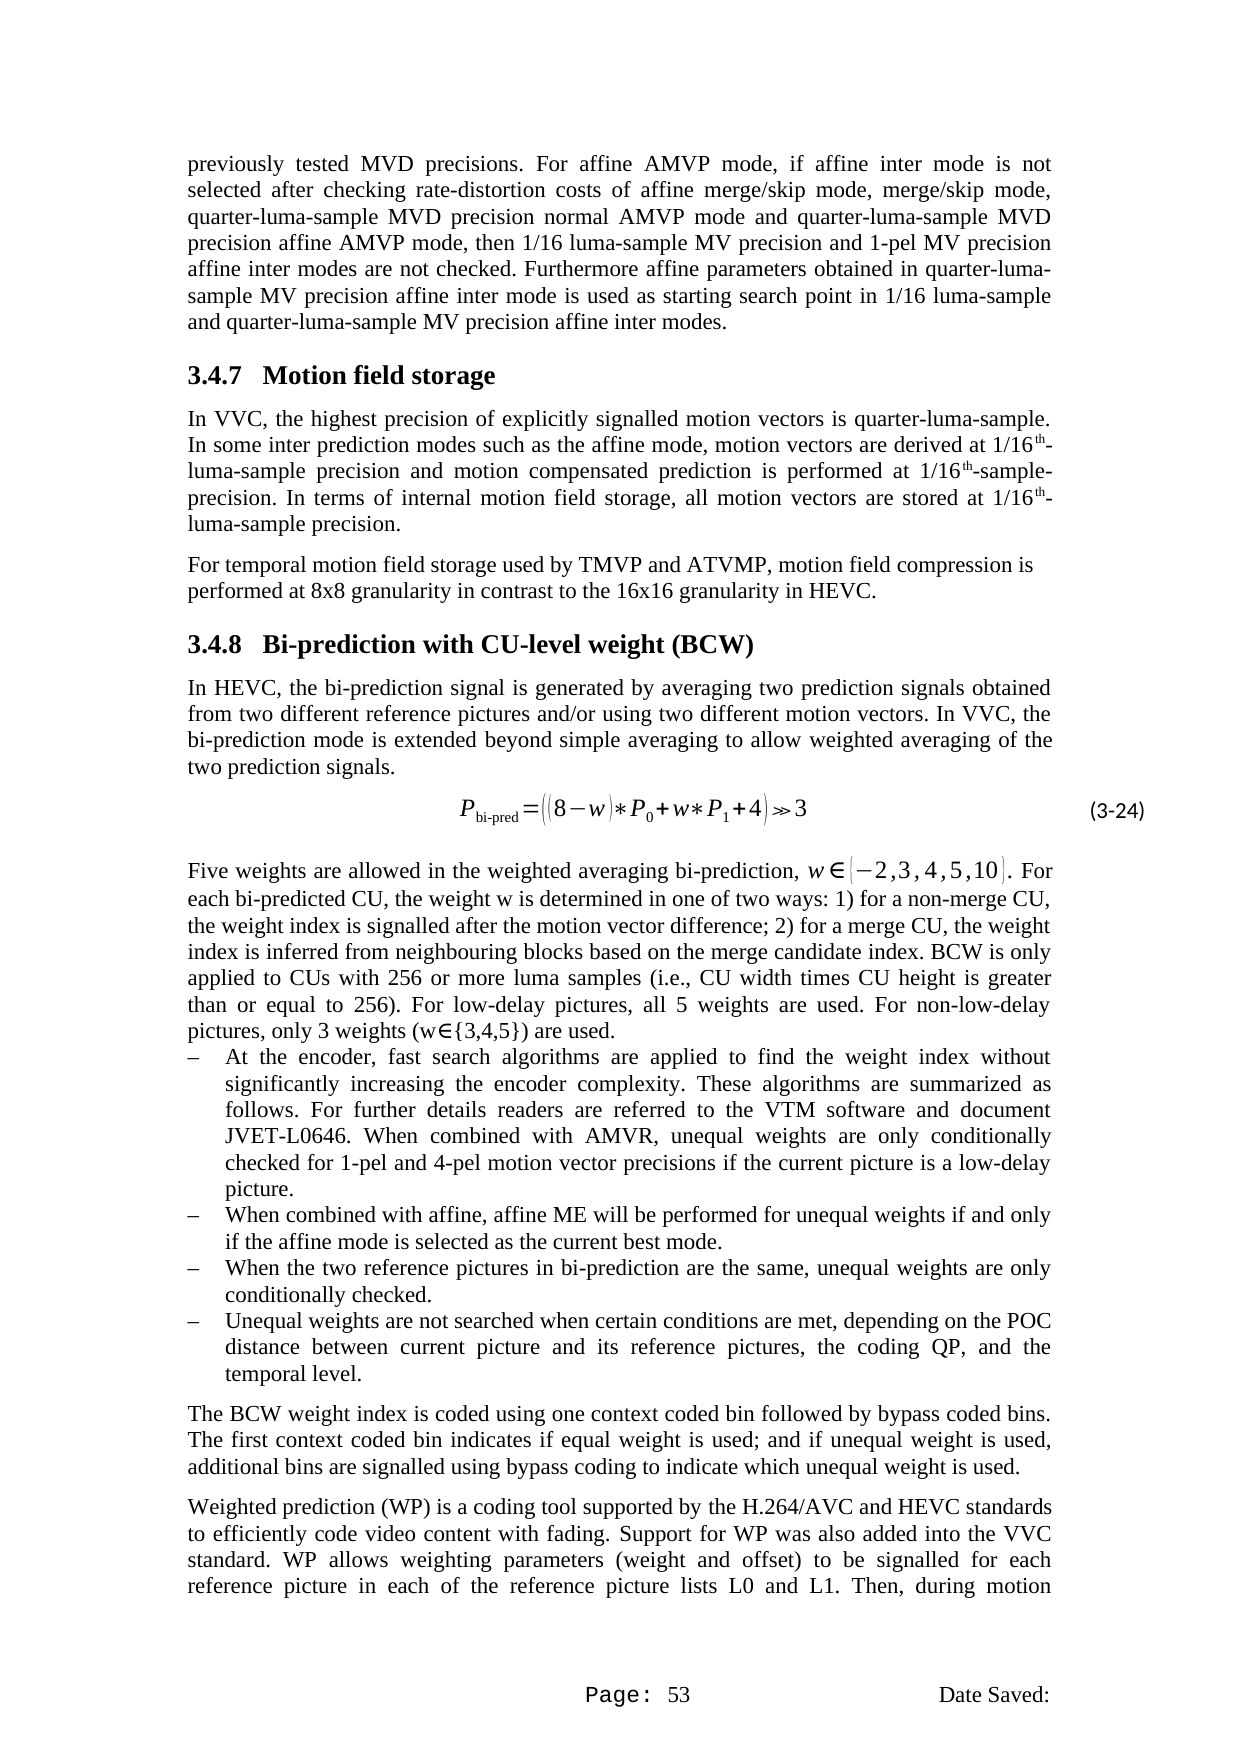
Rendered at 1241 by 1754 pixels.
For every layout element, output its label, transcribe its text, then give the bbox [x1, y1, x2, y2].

list Unequal weights are not searched when certain conditions are met, depending on the POC distance between current picture and its reference pictures, the coding QP, and the temporal level. [187, 1307, 1053, 1386]
list When combined with affine, affine ME will be performed for unequal weights if and only if the affine mode is selected as the current best mode. [187, 1202, 1053, 1254]
subtitle Bi-prediction with CU-level weight (BCW) [187, 628, 1053, 659]
text In VVC, the highest precision of explicitly signalled motion vectors is quarter-luma-sample. In some inter prediction modes such as the affine mode, motion vectors are derived at 1/16th-luma-sample precision and motion compensated prediction is performed at 1/16th-sample-precision. In terms of internal motion field storage, all motion vectors are stored at 1/16th-luma-sample precision. [187, 405, 1053, 537]
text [187, 150, 1053, 334]
subtitle Motion field storage [187, 359, 1053, 391]
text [187, 1493, 1053, 1599]
list When the two reference pictures in bi-prediction are the same, unequal weights are only conditionally checked. [187, 1254, 1053, 1307]
text For temporal motion field storage used by TMVP and ATVMP, motion field compression is performed at 8x8 granularity in contrast to the 16x16 granularity in HEVC. [187, 551, 1053, 603]
text Five weights are allowed in the weighted averaging bi-prediction, For each bi-predicted CU, the weight w is determined in one of two ways: 1) for a non-merge CU, the weight index is signalled after the motion vector difference; 2) for a merge CU, the weight index is inferred from neighbouring blocks based on the merge candidate index. BCW is only applied to CUs with 256 or more luma samples (i.e., CU width times CU height is greater than or equal to 256). For low-delay pictures, all 5 weights are used. For non-low-delay pictures, only 3 weights (w∈{3,4,5}) are used. [187, 855, 1053, 1043]
list At the encoder, fast search algorithms are applied to find the weight index without significantly increasing the encoder complexity. These algorithms are summarized as follows. For further details readers are referred to the VTM software and document JVET-L0646. When combined with AMVR, unequal weights are only conditionally checked for 1-pel and 4-pel motion vector precisions if the current picture is a low-delay picture. [187, 1043, 1053, 1202]
table_header (3-24) [1078, 779, 1179, 841]
text The BCW weight index is coded using one context coded bin followed by bypass coded bins. The first context coded bin indicates if equal weight is used; and if unequal weight is used, additional bins are signalled using bypass coding to indicate which unequal weight is used. [187, 1400, 1053, 1479]
table_header [188, 779, 1078, 841]
text In HEVC, the bi-prediction signal is generated by averaging two prediction signals obtained from two different reference pictures and/or using two different motion vectors. In VVC, the bi-prediction mode is extended beyond simple averaging to allow weighted averaging of the two prediction signals. [187, 674, 1053, 779]
